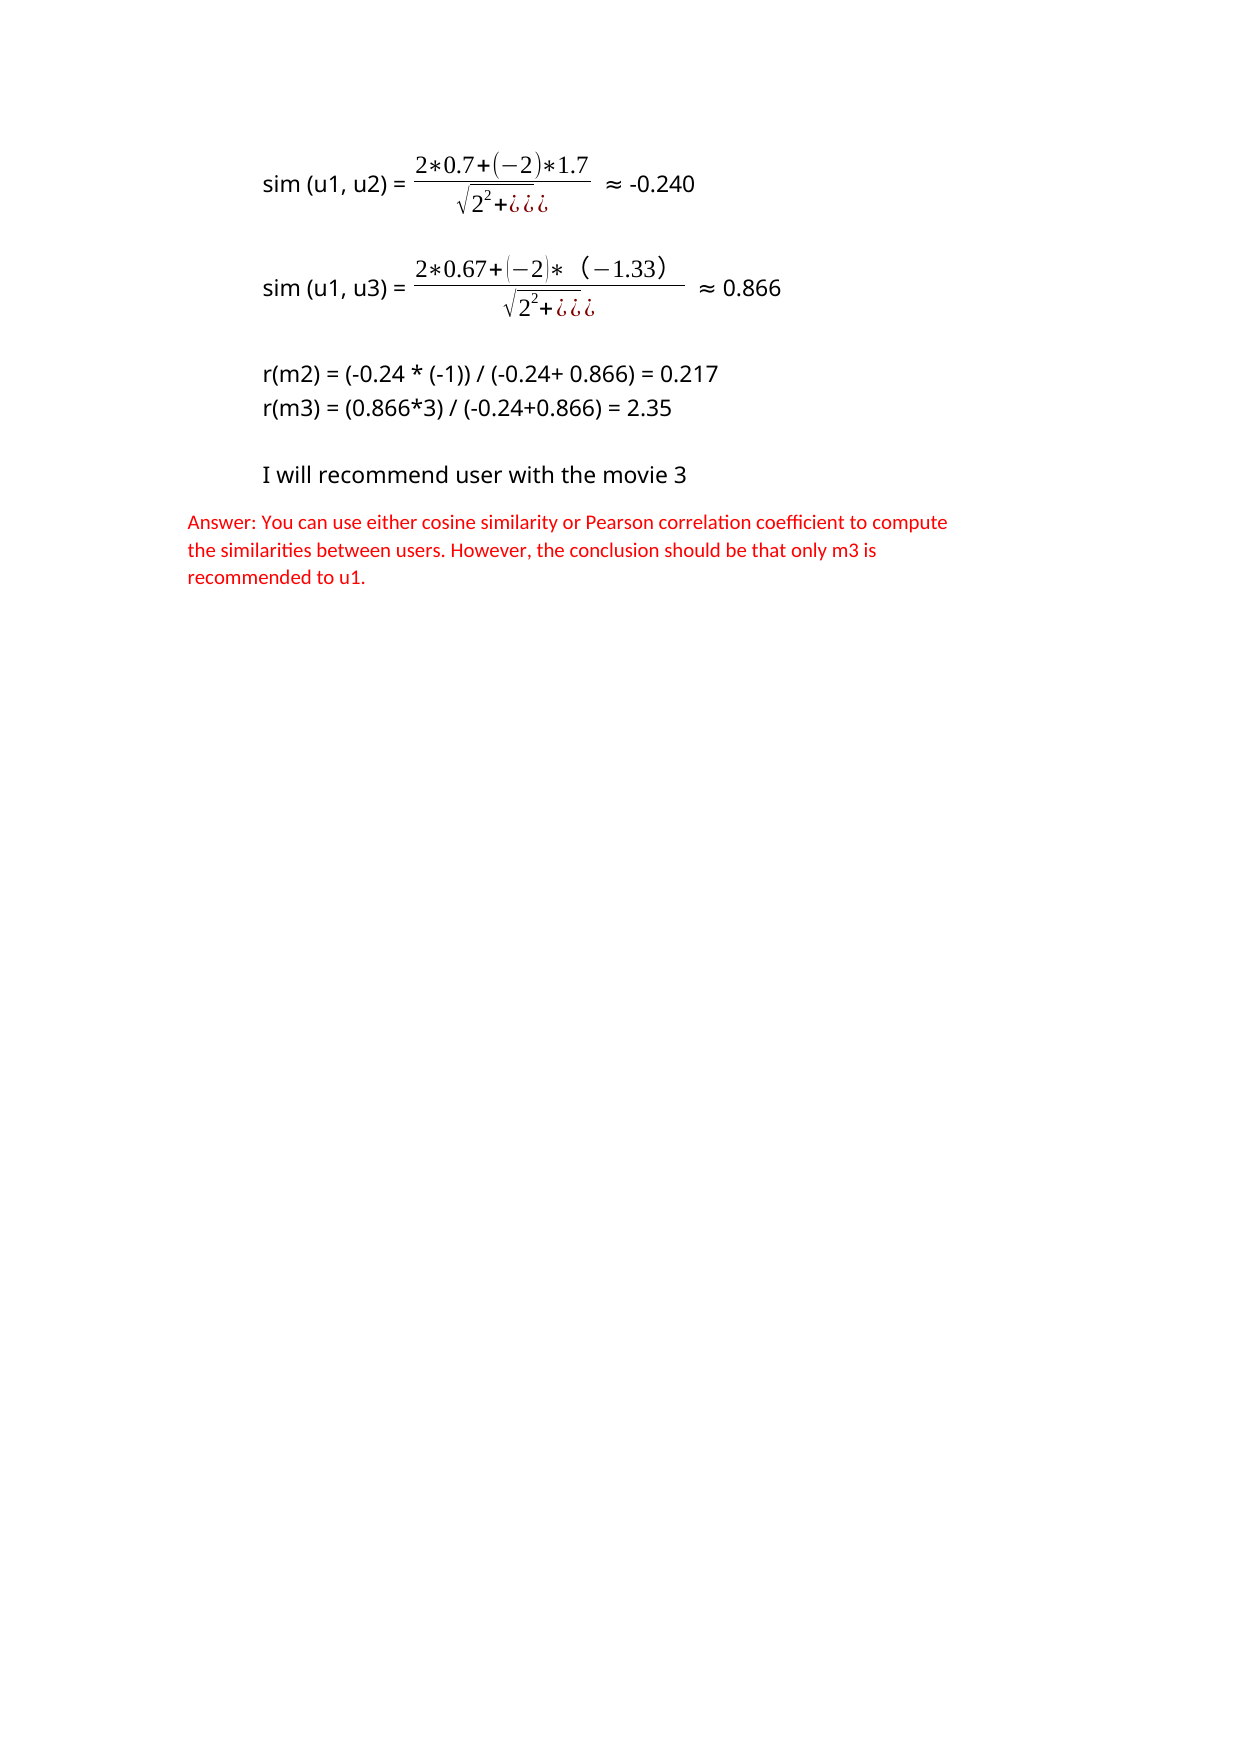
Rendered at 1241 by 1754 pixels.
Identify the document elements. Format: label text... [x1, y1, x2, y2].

list sim (u1, u3) = ≈ 0.866 [262, 253, 1053, 322]
text Answer: You can use either cosine similarity or Pearson correlation coefficient to compute the similarities between users. However, the conclusion should be that only m3 is recommended to u1. [187, 509, 1053, 590]
list sim (u1, u2) = ≈ -0.240 [262, 150, 1053, 217]
list r(m3) = (0.866*3) / (-0.24+0.866) = 2.35 [262, 392, 1053, 423]
list r(m2) = (-0.24 * (-1)) / (-0.24+ 0.866) = 0.217 [262, 358, 1053, 389]
list I will recommend user with the movie 3 [262, 459, 1053, 490]
